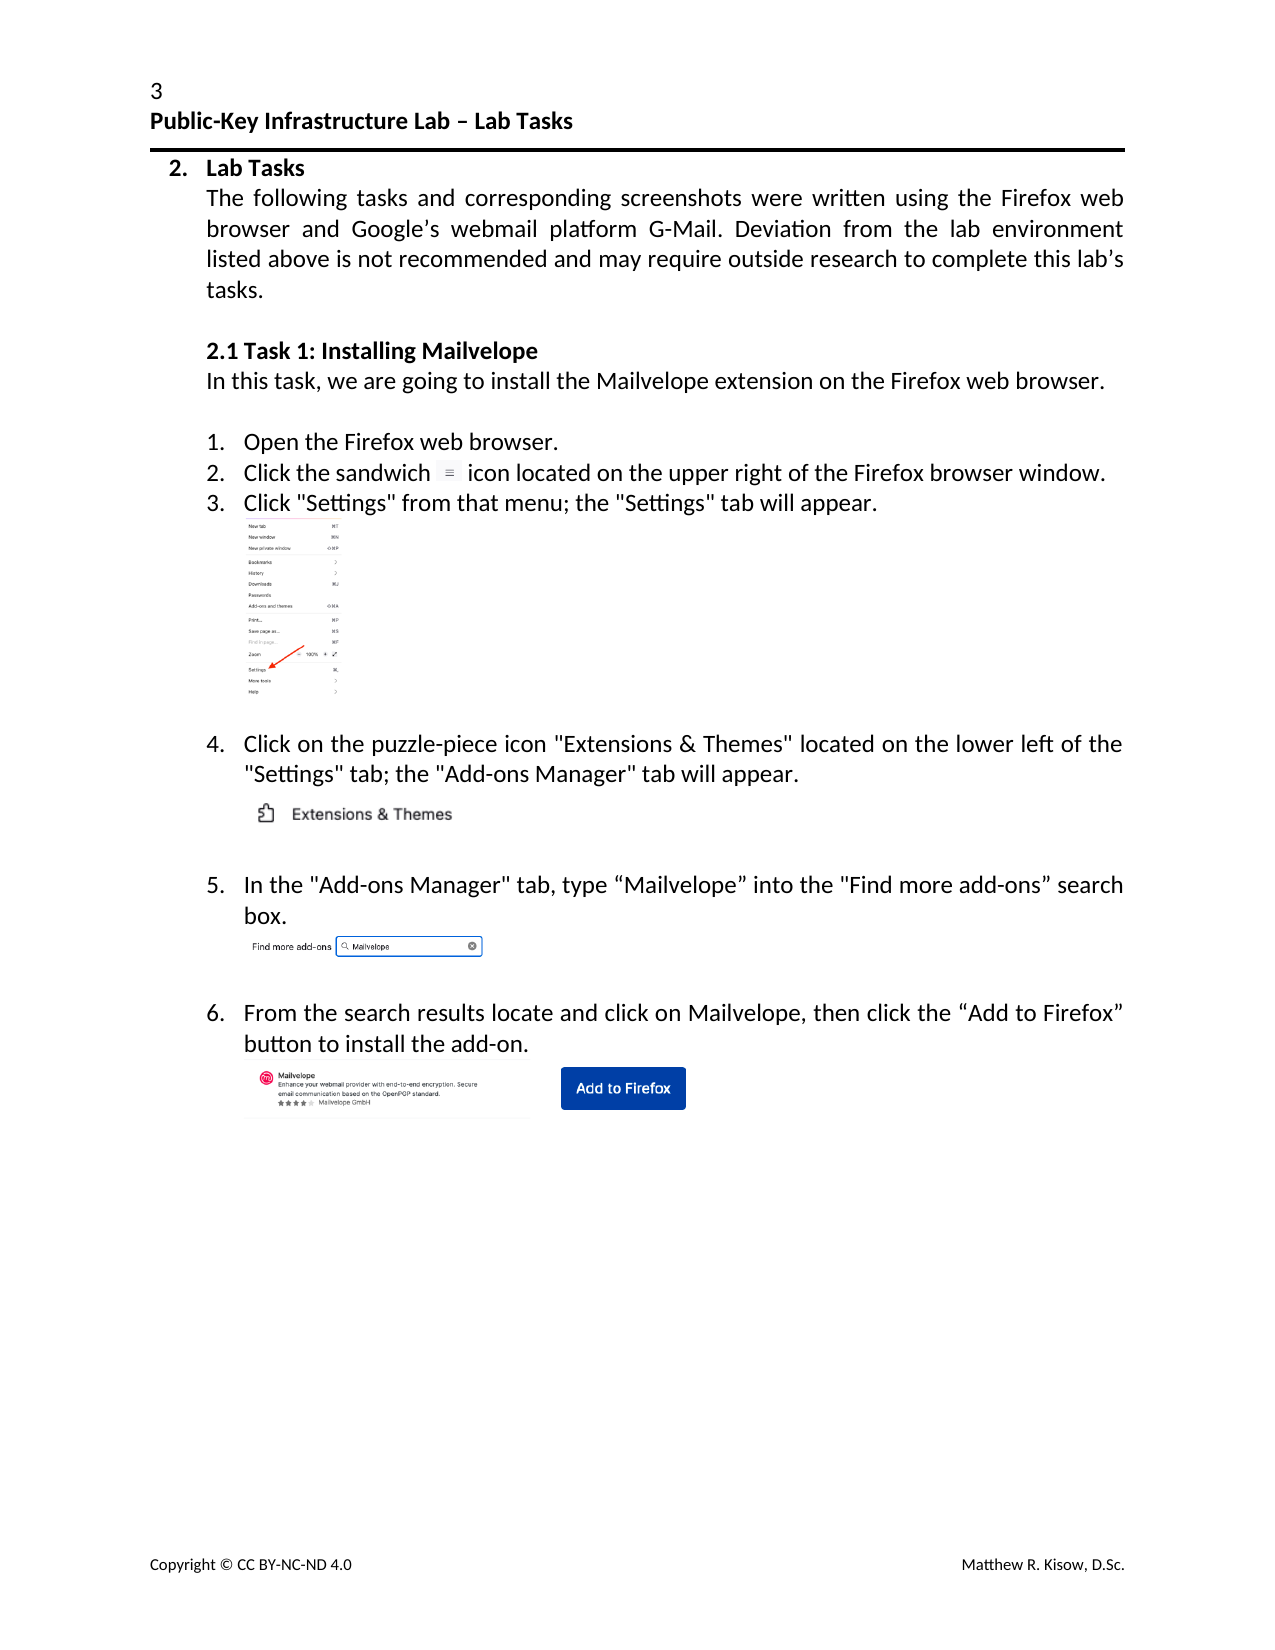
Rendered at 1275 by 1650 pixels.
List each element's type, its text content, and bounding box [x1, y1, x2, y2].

list Lab Tasks [169, 152, 1125, 182]
picture [436, 460, 462, 481]
list In the "Add-ons Manager" tab, type “Mailvelope” into the "Find more add-ons” search box. [206, 869, 1125, 930]
list Task 1: Installing Mailvelope [206, 335, 1125, 365]
list Click on the puzzle-piece icon "Extensions & Themes" located on the lower left of the "Settings" tab; the "Add-ons Manager" tab will appear. [206, 728, 1125, 789]
picture [243, 517, 344, 698]
picture [243, 789, 465, 839]
list From the search results locate and click on Mailvelope, then click the “Add to Firefox” button to install the add-on. [206, 997, 1125, 1058]
list Click the sandwich icon located on the upper right of the Firefox browser window. [206, 457, 1125, 487]
picture [243, 930, 492, 967]
list Click "Settings" from that menu; the "Settings" tab will appear. [206, 487, 1125, 518]
picture [243, 1058, 531, 1119]
list The following tasks and corresponding screenshots were written using the Firefox web browser and Google’s webmail platform G-Mail. Deviation from the lab environment listed above is not recommended and may require outside research to complete this lab’s tasks. [206, 182, 1125, 304]
picture [553, 1060, 695, 1119]
list Open the Firefox web browser. [206, 426, 1125, 457]
text In this task, we are going to install the Mailvelope extension on the Firefox web browser. [206, 365, 1125, 396]
